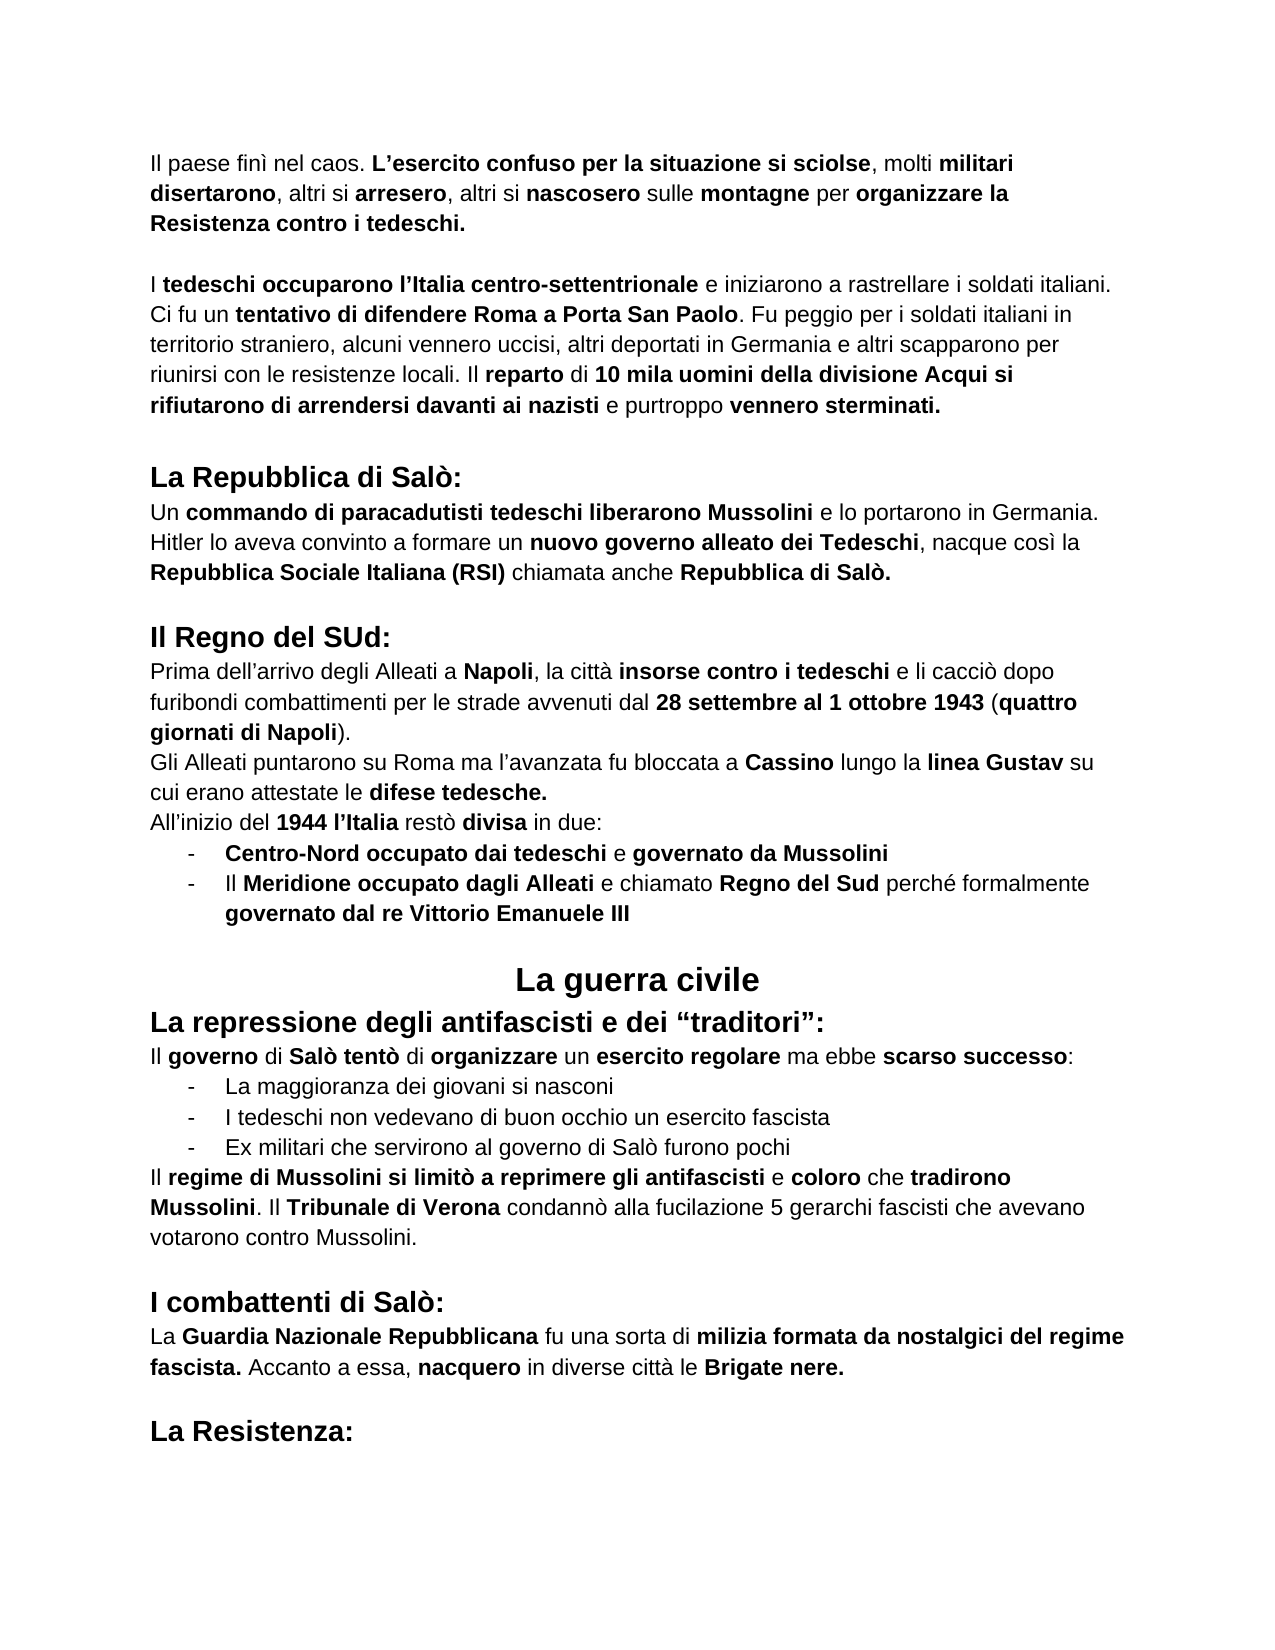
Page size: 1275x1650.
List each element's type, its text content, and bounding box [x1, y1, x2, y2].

text Prima dell’arrivo degli Alleati a Napoli, la città insorse contro i tedeschi e li cacciò dopo furibondi combattimenti per le strade avvenuti dal 28 settembre al 1 ottobre 1943 (quattro giornati di Napoli). [150, 658, 1125, 745]
text Un commando di paracadutisti tedeschi liberarono Mussolini e lo portarono in Germania. Hitler lo aveva convinto a formare un nuovo governo alleato dei Tedeschi, nacque così la Repubblica Sociale Italiana (RSI) chiamata anche Repubblica di Salò. [150, 499, 1125, 586]
list La maggioranza dei giovani si nasconi [187, 1073, 1125, 1100]
text La guerra civile [150, 960, 1125, 999]
text La Guardia Nazionale Repubblicana fu una sorta di milizia formata da nostalgici del regime fascista. Accanto a essa, nacquero in diverse città le Brigate nere. [150, 1323, 1125, 1380]
text Il paese finì nel caos. L’esercito confuso per la situazione si sciolse, molti militari disertarono, altri si arresero, altri si nascosero sulle montagne per organizzare la Resistenza contro i tedeschi. [150, 150, 1125, 237]
text Il governo di Salò tentò di organizzare un esercito regolare ma ebbe scarso successo: [150, 1043, 1125, 1069]
text Il regime di Mussolini si limitò a reprimere gli antifascisti e coloro che tradirono Mussolini. Il Tribunale di Verona condannò alla fucilazione 5 gerarchi fascisti che avevano votarono contro Mussolini. [150, 1164, 1125, 1251]
list Centro-Nord occupato dai tedeschi e governato da Mussolini [187, 839, 1125, 866]
text La Repubblica di Salò: [150, 460, 1125, 494]
text Gli Alleati puntarono su Roma ma l’avanzata fu bloccata a Cassino lungo la linea Gustav su cui erano attestate le difese tedesche. [150, 749, 1125, 806]
text Il Regno del SUd: [150, 620, 1125, 653]
list Ex militari che servirono al governo di Salò furono pochi [187, 1134, 1125, 1160]
list I tedeschi non vedevano di buon occhio un esercito fascista [187, 1103, 1125, 1130]
text I combattenti di Salò: [150, 1285, 1125, 1318]
text La Resistenza: [150, 1414, 1125, 1447]
list Il Meridione occupato dagli Alleati e chiamato Regno del Sud perché formalmente governato dal re Vittorio Emanuele III [187, 870, 1125, 926]
text All’inizio del 1944 l’Italia restò divisa in due: [150, 809, 1125, 836]
text La repressione degli antifascisti e dei “traditori”: [150, 1004, 1125, 1038]
text I tedeschi occuparono l’Italia centro-settentrionale e iniziarono a rastrellare i soldati italiani. Ci fu un tentativo di difendere Roma a Porta San Paolo. Fu peggio per i soldati italiani in territorio straniero, alcuni vennero uccisi, altri deportati in Germania e altri scapparono per riunirsi con le resistenze locali. Il reparto di 10 mila uomini della divisione Acqui si rifiutarono di arrendersi davanti ai nazisti e purtroppo vennero sterminati. [150, 271, 1125, 418]
